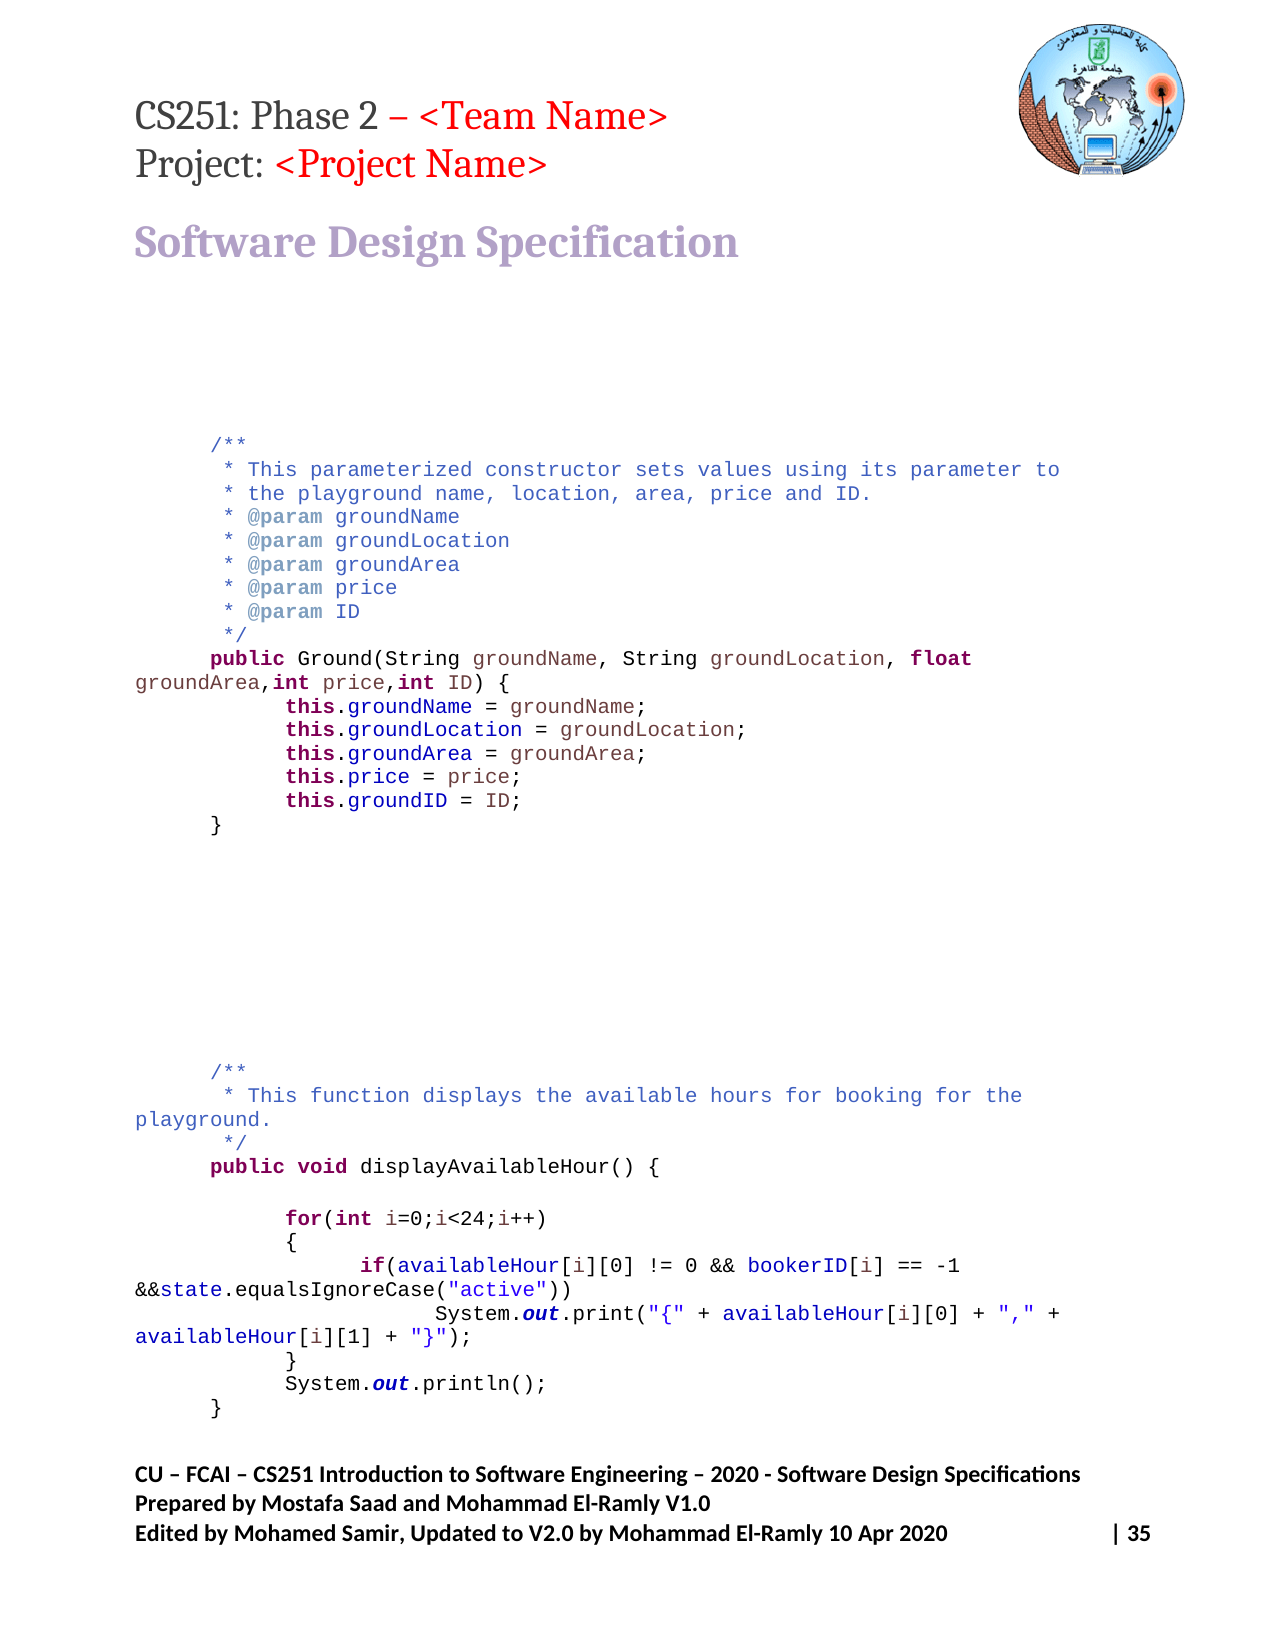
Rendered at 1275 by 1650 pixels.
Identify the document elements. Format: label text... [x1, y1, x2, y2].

text } [135, 1397, 1152, 1421]
text * This function displays the available hours for booking for the playground. [135, 1085, 1152, 1133]
picture [1018, 24, 1186, 180]
text this.groundName = groundName; [135, 696, 1152, 719]
text this.groundArea = groundArea; [135, 743, 1152, 767]
text public void displayAvailableHour() { [135, 1156, 1152, 1180]
text this.groundID = ID; [135, 790, 1152, 814]
text } [135, 1350, 1152, 1373]
text this.price = price; [135, 767, 1152, 790]
text System.out.println(); [135, 1373, 1152, 1397]
text this.groundLocation = groundLocation; [135, 719, 1152, 743]
text */ [135, 625, 1152, 648]
text } [135, 814, 1152, 837]
text */ [135, 1133, 1152, 1156]
text { [135, 1232, 1152, 1255]
text public Ground(String groundName, String groundLocation, float groundArea,int price,int ID) { [135, 648, 1152, 696]
text * @param groundArea [135, 554, 1152, 577]
text * This parameterized constructor sets values using its parameter to [135, 459, 1152, 483]
text * @param groundLocation [135, 530, 1152, 554]
text /** [135, 1062, 1152, 1085]
text System.out.print("{" + availableHour[i][0] + "," + availableHour[i][1] + "}"); [135, 1302, 1152, 1350]
text /** [135, 436, 1152, 459]
text * the playground name, location, area, price and ID. [135, 483, 1152, 506]
text * @param price [135, 577, 1152, 601]
text * @param groundName [135, 506, 1152, 530]
text * @param ID [135, 601, 1152, 625]
text for(int i=0;i<24;i++) [135, 1208, 1152, 1232]
text if(availableHour[i][0] != 0 && bookerID[i] == -1 &&state.equalsIgnoreCase("active")) [135, 1255, 1152, 1302]
